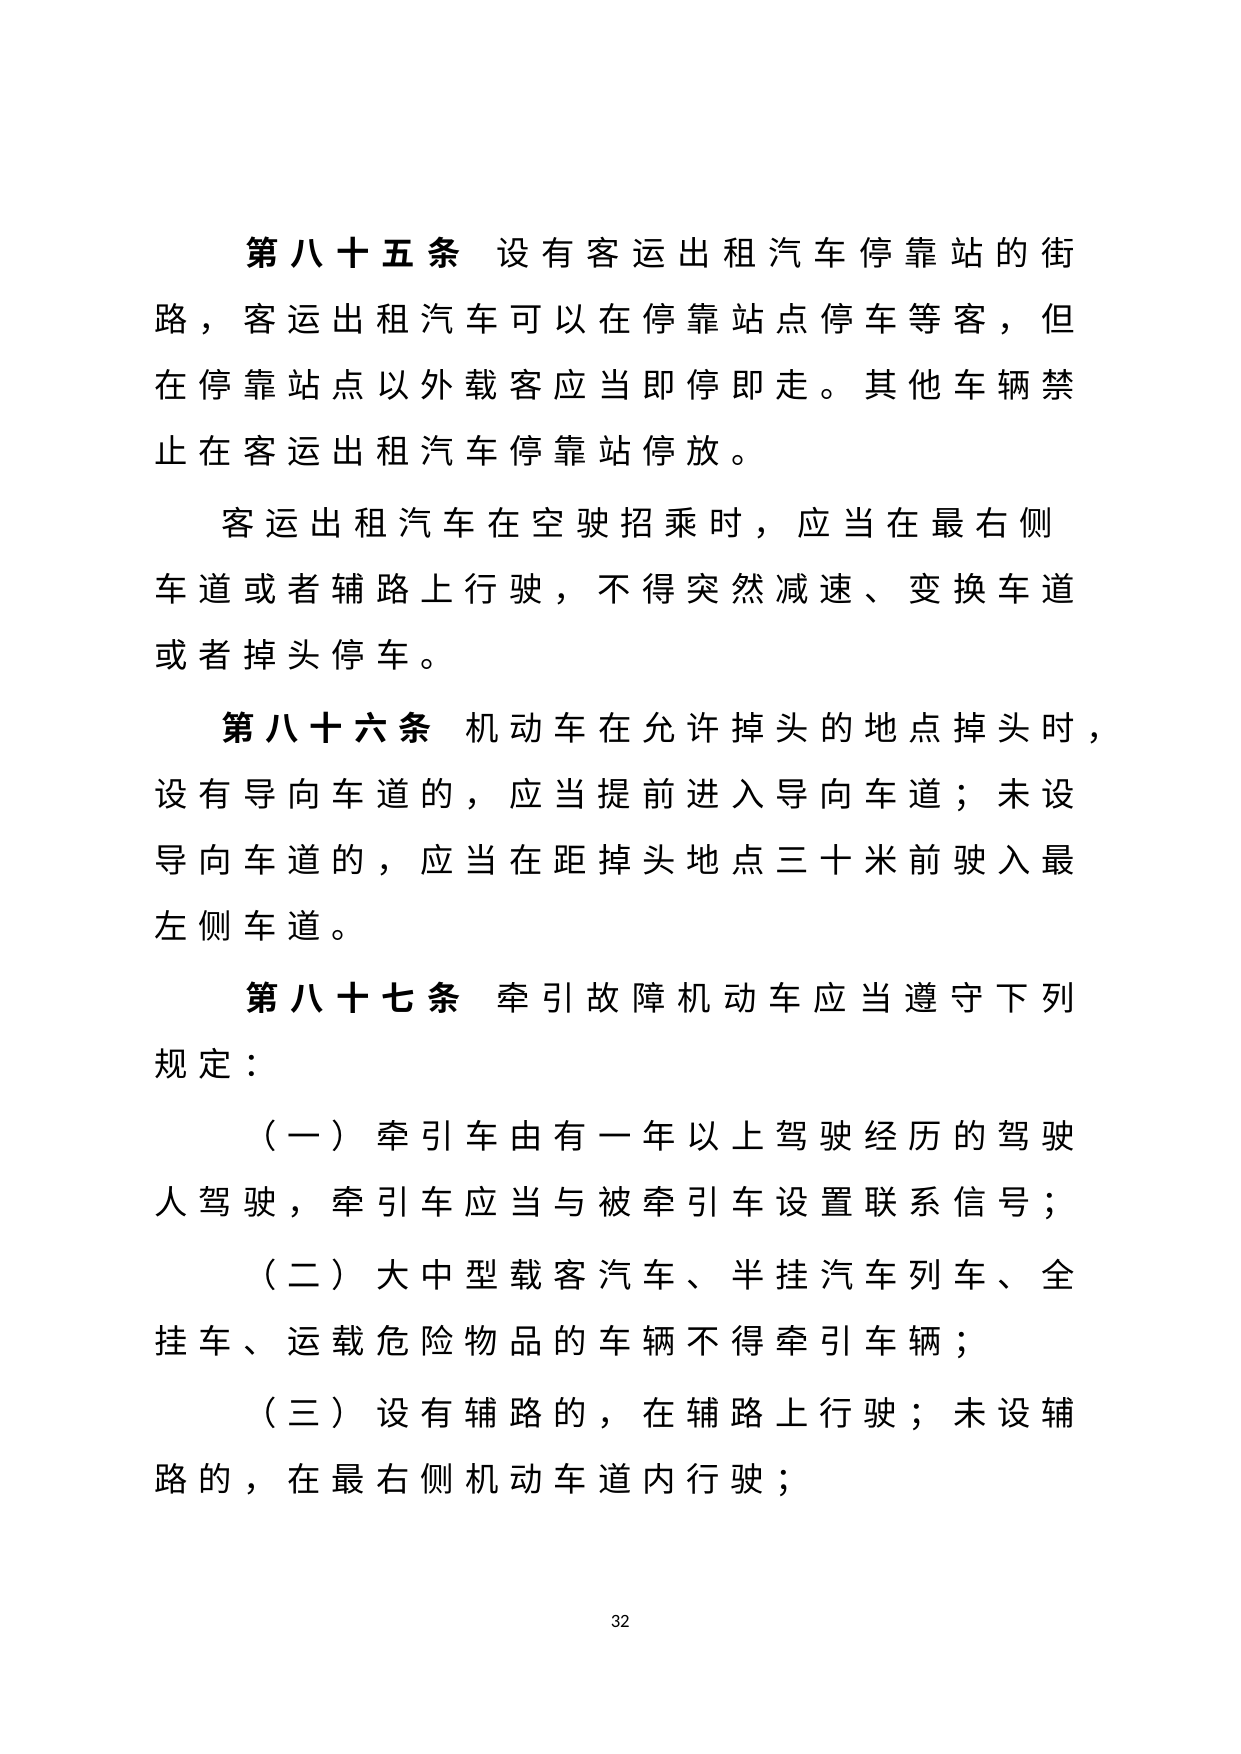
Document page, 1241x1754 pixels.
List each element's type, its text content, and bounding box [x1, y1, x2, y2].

text 客运出租汽车在空驶招乘时，应当在最右侧车道或者辅路上行驶，不得突然减速、变换车道或者掉头停车。 [156, 488, 1084, 686]
text （二）大中型载客汽车、半挂汽车列车、全挂车、运载危险物品的车辆不得牵引车辆； [156, 1239, 1084, 1372]
text 第八十五条 设有客运出租汽车停靠站的街路，客运出租汽车可以在停靠站点停车等客，但在停靠站点以外载客应当即停即走。其他车辆禁止在客运出租汽车停靠站停放。 [156, 218, 1084, 482]
text （一）牵引车由有一年以上驾驶经历的驾驶人驾驶，牵引车应当与被牵引车设置联系信号； [156, 1101, 1084, 1233]
text 第八十六条 机动车在允许掉头的地点掉头时，设有导向车道的，应当提前进入导向车道；未设导向车道的，应当在距掉头地点三十米前驶入最左侧车道。 [156, 692, 1084, 957]
text （三）设有辅路的，在辅路上行驶；未设辅路的，在最右侧机动车道内行驶； [156, 1378, 1084, 1510]
text 第八十七条 牵引故障机动车应当遵守下列规定： [156, 963, 1084, 1095]
